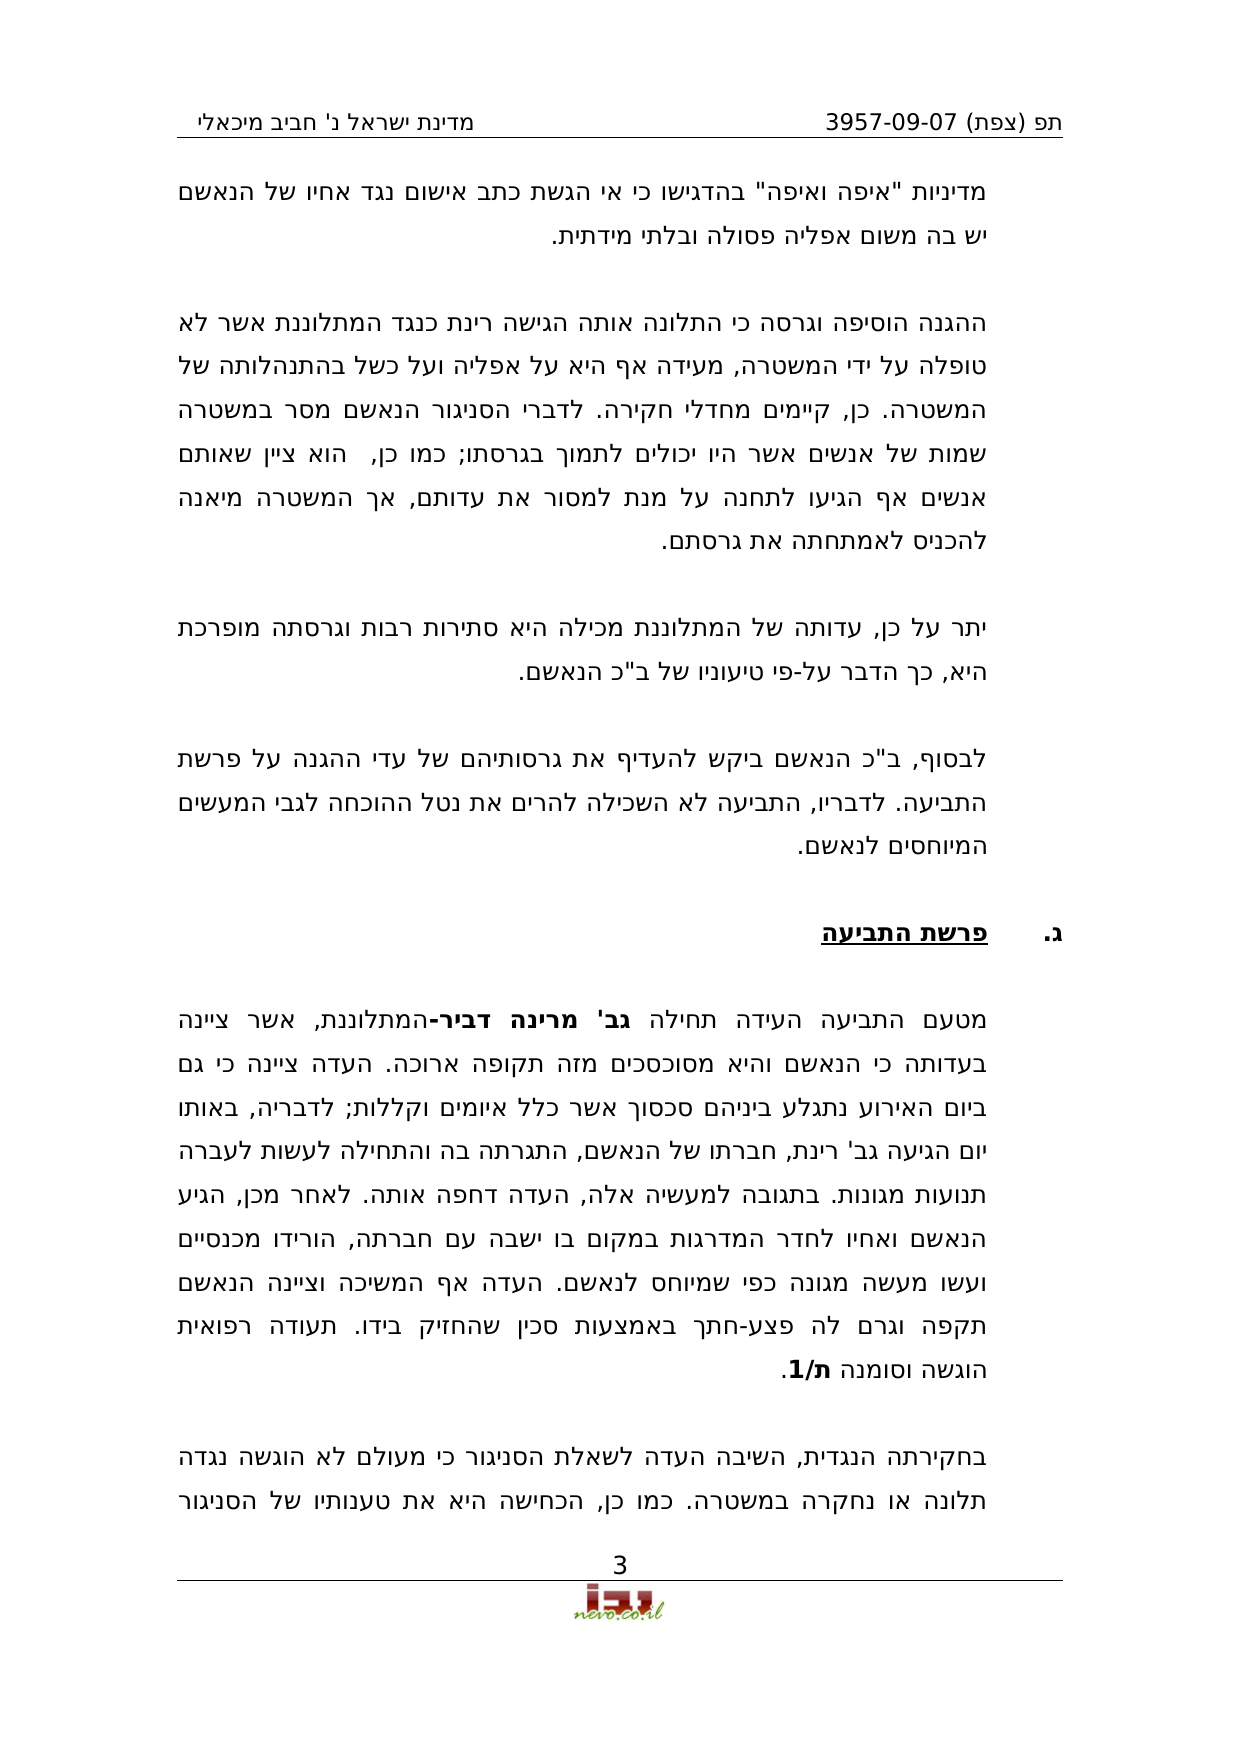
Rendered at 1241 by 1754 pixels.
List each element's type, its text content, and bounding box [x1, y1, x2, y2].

text ג. פרשת התביעה [177, 918, 1063, 948]
text יתר על כן, עדותה של המתלוננת מכילה היא סתירות רבות וגרסתה מופרכת היא, כך הדבר על-פי טיעוניו של ב"כ הנאשם. [177, 613, 988, 686]
text לבסוף, ב"כ הנאשם ביקש להעדיף את גרסותיהם של עדי ההגנה על פרשת התביעה. לדבריו, התביעה לא השכילה להרים את נטל ההוכחה לגבי המעשים המיוחסים לנאשם. [177, 744, 988, 861]
picture [574, 1583, 666, 1621]
text מטעם התביעה העידה תחילה גב' מרינה דביר-המתלוננת, אשר ציינה בעדותה כי הנאשם והיא מסוכסכים מזה תקופה ארוכה. העדה ציינה כי גם ביום האירוע נתגלע ביניהם סכסוך אשר כלל איומים וקללות; לדבריה, באותו יום הגיעה גב' רינת, חברתו של הנאשם, התגרתה בה והתחילה לעשות לעברה תנועות מגונות. בתגובה למעשיה אלה, העדה דחפה אותה. לאחר מכן, הגיע הנאשם ואחיו לחדר המדרגות במקום בו ישבה עם חברתה, הורידו מכנסיים ועשו מעשה מגונה כפי שמיוחס לנאשם. העדה אף המשיכה וציינה הנאשם תקפה וגרם לה פצע-חתך באמצעות סכין שהחזיק בידו. תעודה רפואית הוגשה וסומנה ת/1. [177, 1005, 988, 1384]
text ההגנה הוסיפה וגרסה כי התלונה אותה הגישה רינת כנגד המתלוננת אשר לא טופלה על ידי המשטרה, מעידה אף היא על אפליה ועל כשל בהתנהלותה של המשטרה. כן, קיימים מחדלי חקירה. לדברי הסניגור הנאשם מסר במשטרה שמות של אנשים אשר היו יכולים לתמוך בגרסתו; כמו כן, הוא ציין שאותם אנשים אף הגיעו לתחנה על מנת למסור את עדותם, אך המשטרה מיאנה להכניס לאמתחתה את גרסתם. [177, 308, 988, 556]
